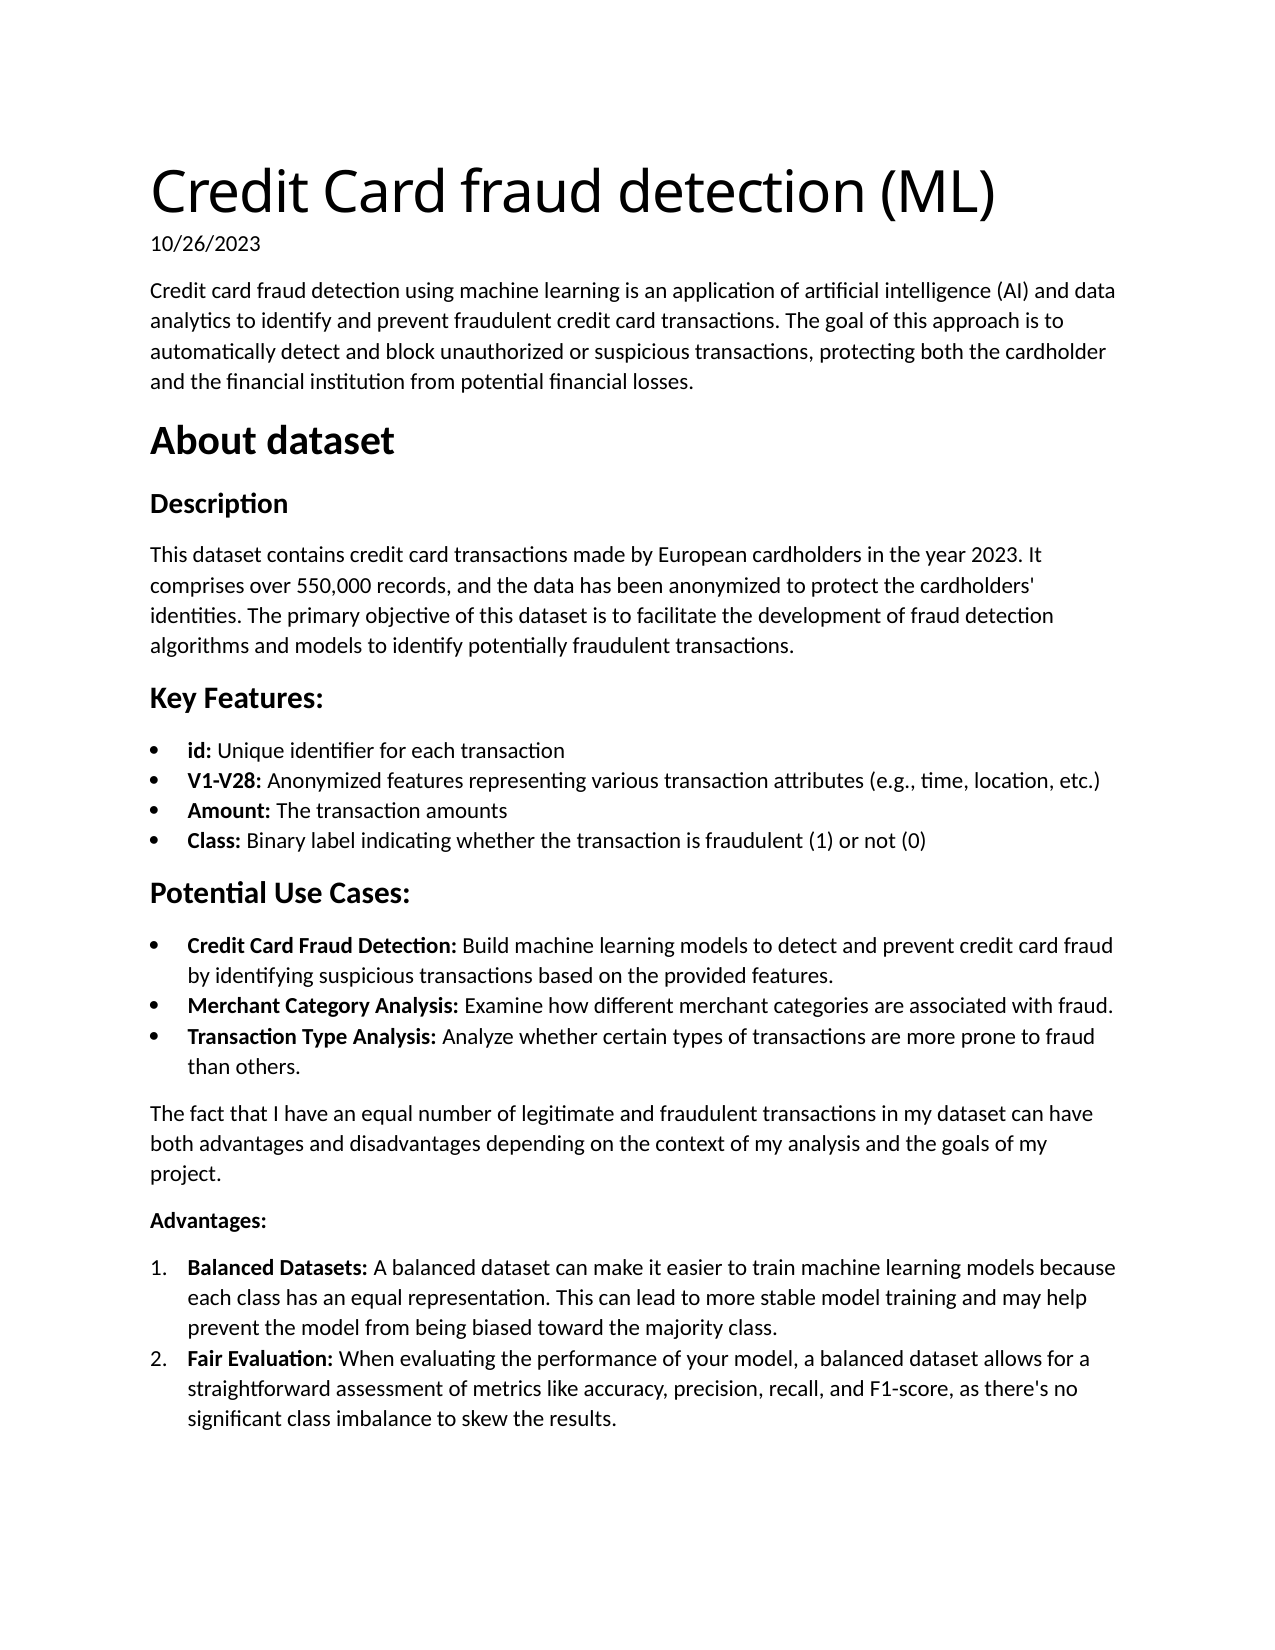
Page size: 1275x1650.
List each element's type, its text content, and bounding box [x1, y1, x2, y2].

text Advantages: [150, 1206, 1125, 1234]
list V1-V28: Anonymized features representing various transaction attributes (e.g., time, location, etc.) [150, 766, 1125, 794]
text About dataset [150, 414, 1125, 465]
text Potential Use Cases: [150, 873, 1125, 911]
text 10/26/2023 [150, 229, 1125, 257]
text Key Features: [150, 678, 1125, 716]
list Amount: The transaction amounts [150, 796, 1125, 824]
list Credit Card Fraud Detection: Build machine learning models to detect and prevent credit card fraud by identifying suspicious transactions based on the provided features. [150, 931, 1125, 989]
text Description [150, 485, 1125, 521]
list Transaction Type Analysis: Analyze whether certain types of transactions are more prone to fraud than others. [150, 1022, 1125, 1080]
list id: Unique identifier for each transaction [150, 736, 1125, 764]
list Class: Binary label indicating whether the transaction is fraudulent (1) or not (0) [150, 826, 1125, 854]
text Credit card fraud detection using machine learning is an application of artificial intelligence (AI) and data analytics to identify and prevent fraudulent credit card transactions. The goal of this approach is to automatically detect and block unauthorized or suspicious transactions, protecting both the cardholder and the financial institution from potential financial losses. [150, 276, 1125, 395]
list Balanced Datasets: A balanced dataset can make it easier to train machine learning models because each class has an equal representation. This can lead to more stable model training and may help prevent the model from being biased toward the majority class. [150, 1253, 1125, 1341]
title Credit Card fraud detection (ML) [150, 150, 1125, 229]
list Fair Evaluation: When evaluating the performance of your model, a balanced dataset allows for a straightforward assessment of metrics like accuracy, precision, recall, and F1-score, as there's no significant class imbalance to skew the results. [150, 1344, 1125, 1432]
text The fact that I have an equal number of legitimate and fraudulent transactions in my dataset can have both advantages and disadvantages depending on the context of my analysis and the goals of my project. [150, 1099, 1125, 1187]
list Merchant Category Analysis: Examine how different merchant categories are associated with fraud. [150, 992, 1125, 1019]
text This dataset contains credit card transactions made by European cardholders in the year 2023. It comprises over 550,000 records, and the data has been anonymized to protect the cardholders' identities. The primary objective of this dataset is to facilitate the development of fraud detection algorithms and models to identify potentially fraudulent transactions. [150, 541, 1125, 659]
